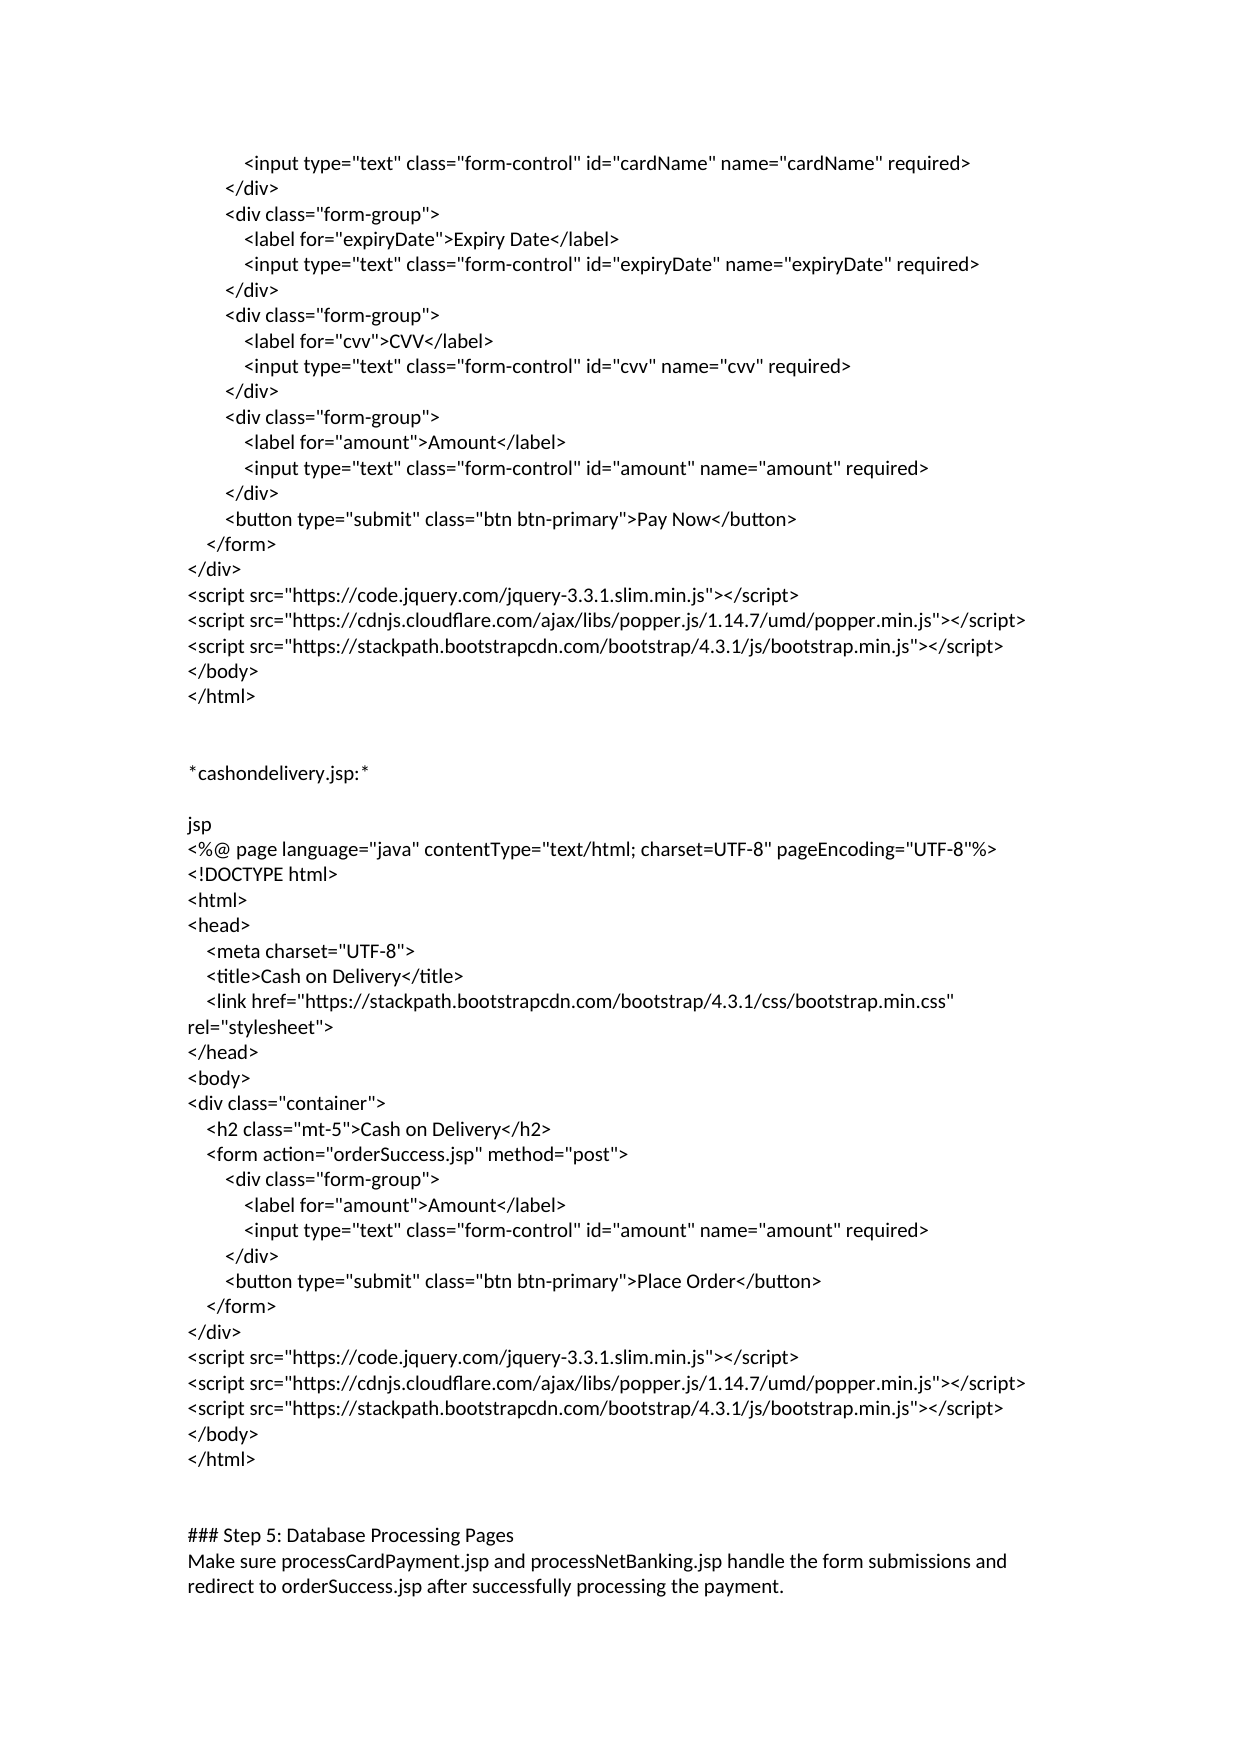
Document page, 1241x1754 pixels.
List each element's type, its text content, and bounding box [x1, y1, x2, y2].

text </form> [187, 531, 1053, 557]
text </div> [187, 557, 1053, 582]
text <h2 class="mt-5">Cash on Delivery</h2> [187, 1116, 1053, 1141]
text <div class="form-group"> [187, 201, 1053, 226]
text <div class="form-group"> [187, 1167, 1053, 1192]
text <label for="expiryDate">Expiry Date</label> [187, 226, 1053, 252]
text <input type="text" class="form-control" id="cardName" name="cardName" required> [187, 150, 1053, 175]
text *cashondelivery.jsp:* [187, 760, 1053, 785]
text <input type="text" class="form-control" id="cvv" name="cvv" required> [187, 353, 1053, 379]
text </div> [187, 1319, 1053, 1344]
text Make sure processCardPayment.jsp and processNetBanking.jsp handle the form submissions and redirect to orderSuccess.jsp after successfully processing the payment. [187, 1548, 1053, 1599]
text <div class="form-group"> [187, 302, 1053, 328]
text <label for="cvv">CVV</label> [187, 328, 1053, 353]
text <script src="https://stackpath.bootstrapcdn.com/bootstrap/4.3.1/js/bootstrap.min.js"></script> [187, 633, 1053, 658]
text <div class="container"> [187, 1090, 1053, 1116]
text </html> [187, 684, 1053, 709]
text <link href="https://stackpath.bootstrapcdn.com/bootstrap/4.3.1/css/bootstrap.min.css" rel="stylesheet"> [187, 989, 1053, 1039]
text ### Step 5: Database Processing Pages [187, 1522, 1053, 1548]
text </body> [187, 658, 1053, 684]
text <button type="submit" class="btn btn-primary">Pay Now</button> [187, 506, 1053, 531]
text <script src="https://cdnjs.cloudflare.com/ajax/libs/popper.js/1.14.7/umd/popper.min.js"></script> [187, 607, 1053, 633]
text </form> [187, 1294, 1053, 1319]
text <input type="text" class="form-control" id="expiryDate" name="expiryDate" required> [187, 252, 1053, 277]
text </body> [187, 1421, 1053, 1446]
text <head> [187, 912, 1053, 938]
text </div> [187, 1243, 1053, 1268]
text </head> [187, 1039, 1053, 1065]
text <html> [187, 887, 1053, 912]
text <script src="https://stackpath.bootstrapcdn.com/bootstrap/4.3.1/js/bootstrap.min.js"></script> [187, 1395, 1053, 1421]
text <meta charset="UTF-8"> [187, 938, 1053, 963]
text <input type="text" class="form-control" id="amount" name="amount" required> [187, 455, 1053, 480]
text jsp [187, 811, 1053, 836]
text <form action="orderSuccess.jsp" method="post"> [187, 1141, 1053, 1167]
text <script src="https://code.jquery.com/jquery-3.3.1.slim.min.js"></script> [187, 582, 1053, 607]
text <button type="submit" class="btn btn-primary">Place Order</button> [187, 1268, 1053, 1294]
text <label for="amount">Amount</label> [187, 429, 1053, 455]
text <input type="text" class="form-control" id="amount" name="amount" required> [187, 1217, 1053, 1243]
text </html> [187, 1446, 1053, 1472]
text <div class="form-group"> [187, 404, 1053, 429]
text <!DOCTYPE html> [187, 862, 1053, 887]
text <%@ page language="java" contentType="text/html; charset=UTF-8" pageEncoding="UTF-8"%> [187, 836, 1053, 862]
text <body> [187, 1065, 1053, 1090]
text </div> [187, 480, 1053, 506]
text </div> [187, 175, 1053, 201]
text <label for="amount">Amount</label> [187, 1192, 1053, 1217]
text <script src="https://cdnjs.cloudflare.com/ajax/libs/popper.js/1.14.7/umd/popper.min.js"></script> [187, 1370, 1053, 1395]
text </div> [187, 277, 1053, 302]
text <script src="https://code.jquery.com/jquery-3.3.1.slim.min.js"></script> [187, 1344, 1053, 1370]
text </div> [187, 379, 1053, 404]
text <title>Cash on Delivery</title> [187, 963, 1053, 989]
